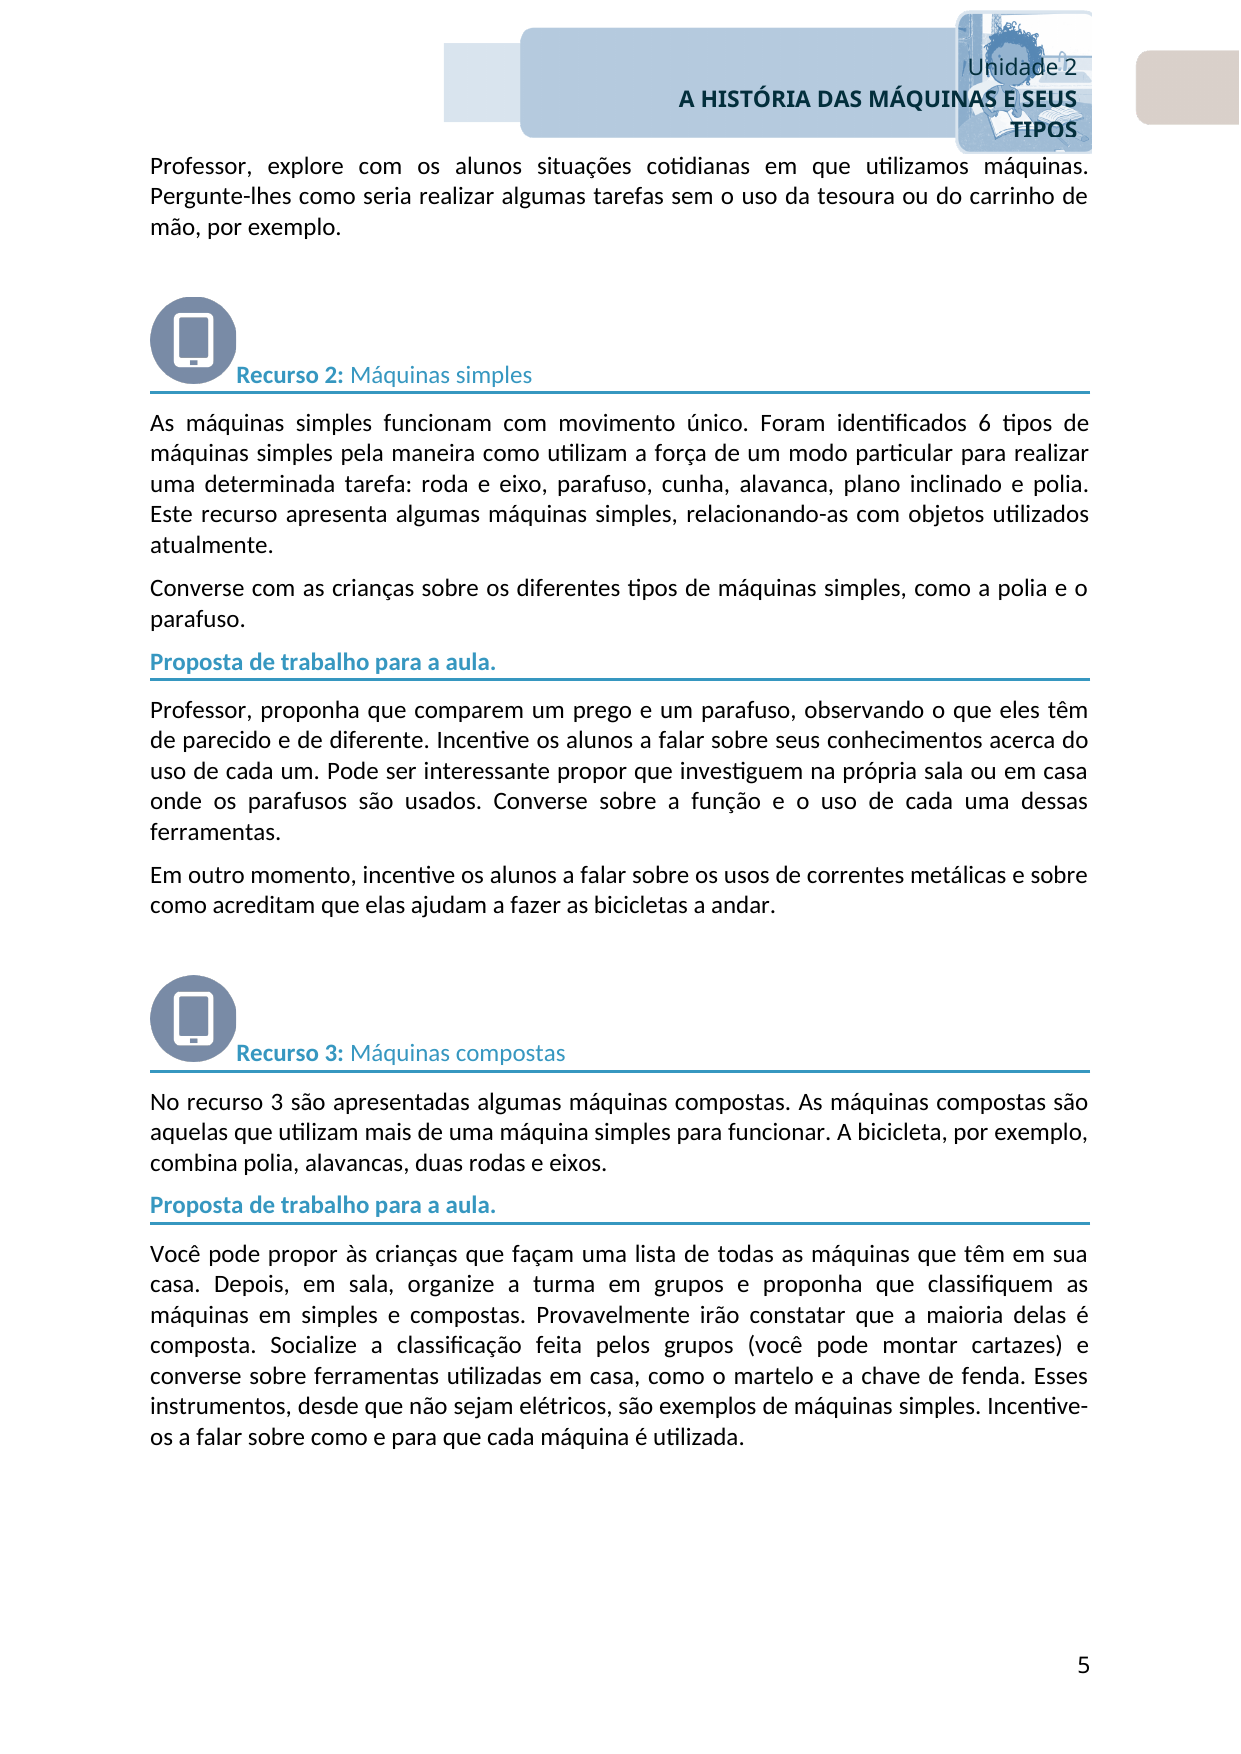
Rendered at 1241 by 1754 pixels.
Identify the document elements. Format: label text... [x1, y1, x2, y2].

text Em outro momento, incentive os alunos a falar sobre os usos de correntes metálicas e sobre como acreditam que elas ajudam a fazer as bicicletas a andar. [150, 859, 1090, 920]
text No recurso 3 são apresentadas algumas máquinas compostas. As máquinas compostas são aquelas que utilizam mais de uma máquina simples para funcionar. A bicicleta, por exemplo, combina polia, alavancas, duas rodas e eixos. [150, 1086, 1090, 1177]
text Professor, explore com os alunos situações cotidianas em que utilizamos máquinas. Pergunte-lhes como seria realizar algumas tarefas sem o uso da tesoura ou do carrinho de mão, por exemplo. [150, 150, 1090, 242]
subtitle Recurso 2: Máquinas simples [150, 297, 1090, 391]
subtitle Proposta de trabalho para a aula. [150, 646, 1090, 678]
text Você pode propor às crianças que façam uma lista de todas as máquinas que têm em sua casa. Depois, em sala, organize a turma em grupos e proponha que classifiquem as máquinas em simples e compostas. Provavelmente irão constatar que a maioria delas é composta. Socialize a classificação feita pelos grupos (você pode montar cartazes) e converse sobre ferramentas utilizadas em casa, como o martelo e a chave de fenda. Esses instrumentos, desde que não sejam elétricos, são exemplos de máquinas simples. Incentive-os a falar sobre como e para que cada máquina é utilizada. [150, 1238, 1090, 1452]
text Professor, proponha que comparem um prego e um parafuso, observando o que eles têm de parecido e de diferente. Incentive os alunos a falar sobre seus conhecimentos acerca do uso de cada um. Pode ser interessante propor que investiguem na própria sala ou em casa onde os parafusos são usados. Converse sobre a função e o uso de cada uma dessas ferramentas. [150, 694, 1090, 847]
text As máquinas simples funcionam com movimento único. Foram identificados 6 tipos de máquinas simples pela maneira como utilizam a força de um modo particular para realizar uma determinada tarefa: roda e eixo, parafuso, cunha, alavanca, plano inclinado e polia. Este recurso apresenta algumas máquinas simples, relacionando-as com objetos utilizados atualmente. [150, 407, 1090, 560]
subtitle Recurso 3: Máquinas compostas [150, 976, 1090, 1070]
subtitle Proposta de trabalho para a aula. [150, 1190, 1090, 1222]
picture [1092, 9, 1239, 155]
text Converse com as crianças sobre os diferentes tipos de máquinas simples, como a polia e o parafuso. [150, 572, 1090, 633]
